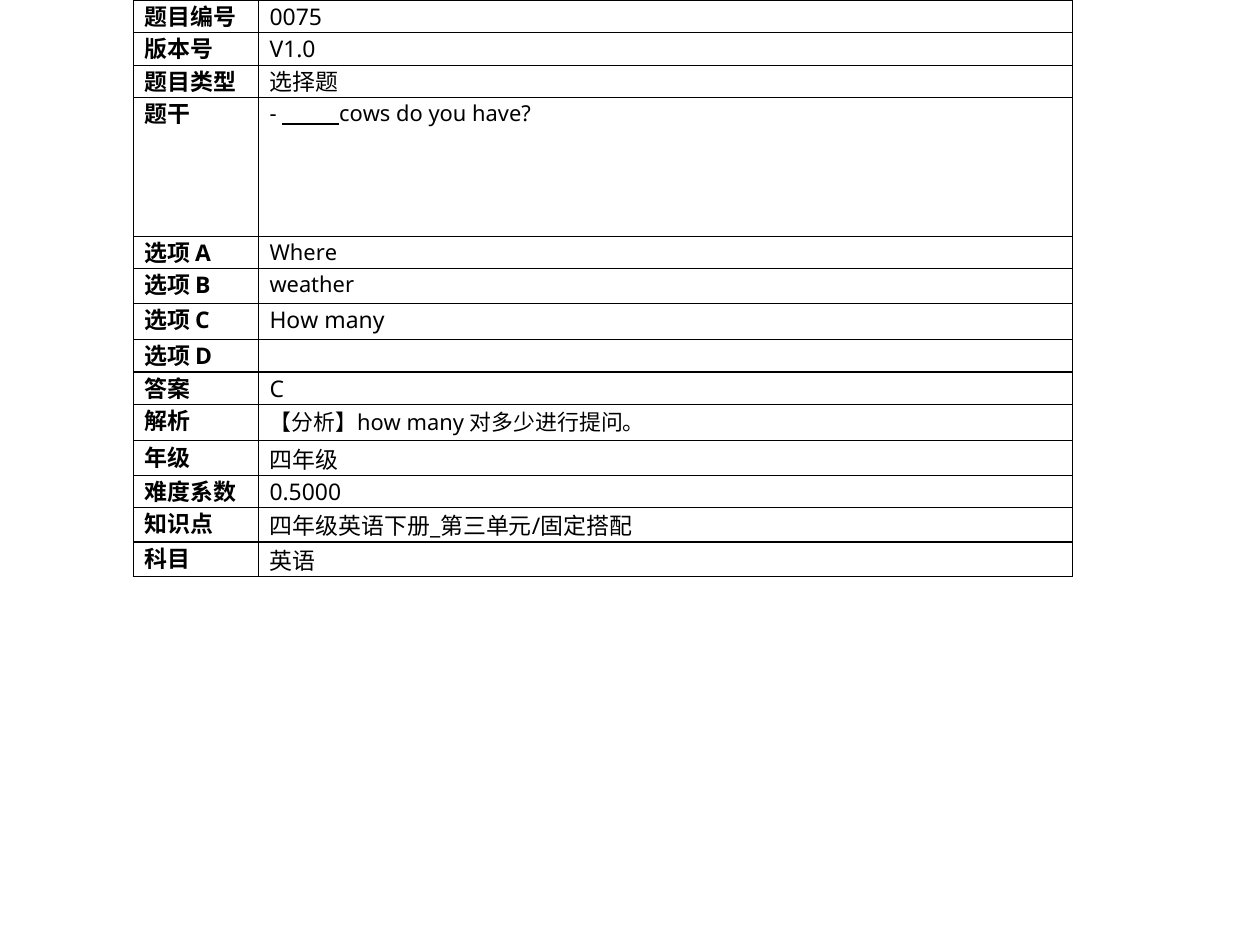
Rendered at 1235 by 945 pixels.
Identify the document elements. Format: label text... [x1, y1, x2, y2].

table_cell 年级 [134, 441, 258, 475]
table_cell 答案 [134, 373, 258, 404]
table_cell 选项A [134, 237, 258, 268]
table_cell 难度系数 [134, 476, 258, 507]
table_cell 四年级 [259, 441, 1072, 475]
table_cell 题目类型 [134, 66, 258, 97]
table_cell C [259, 373, 1072, 404]
table_cell 【分析】how many 对多少进行提问。 [259, 405, 1072, 440]
table_header 0075 [259, 1, 1072, 32]
table_cell 选项C [134, 304, 258, 339]
table_cell 科目 [134, 543, 258, 576]
table_cell 英语 [259, 543, 1072, 576]
table_cell 知识点 [134, 508, 258, 541]
table_cell 解析 [134, 405, 258, 440]
table_cell 四年级英语下册_第三单元/固定搭配 [259, 508, 1072, 541]
table_cell - cows do you have? [259, 98, 1072, 236]
table_cell 版本号 [134, 33, 258, 64]
table_cell 选项B [134, 269, 258, 303]
table_cell [259, 340, 1072, 371]
table_cell 选项D [134, 340, 258, 371]
table_cell 选择题 [259, 66, 1072, 97]
table_cell 题干 [134, 98, 258, 236]
table_cell How many [259, 304, 1072, 339]
table_cell weather [259, 269, 1072, 303]
table_cell 0.5000 [259, 476, 1072, 507]
table_header 题目编号 [134, 1, 258, 32]
table_cell V1.0 [259, 33, 1072, 64]
table_cell Where [259, 237, 1072, 268]
